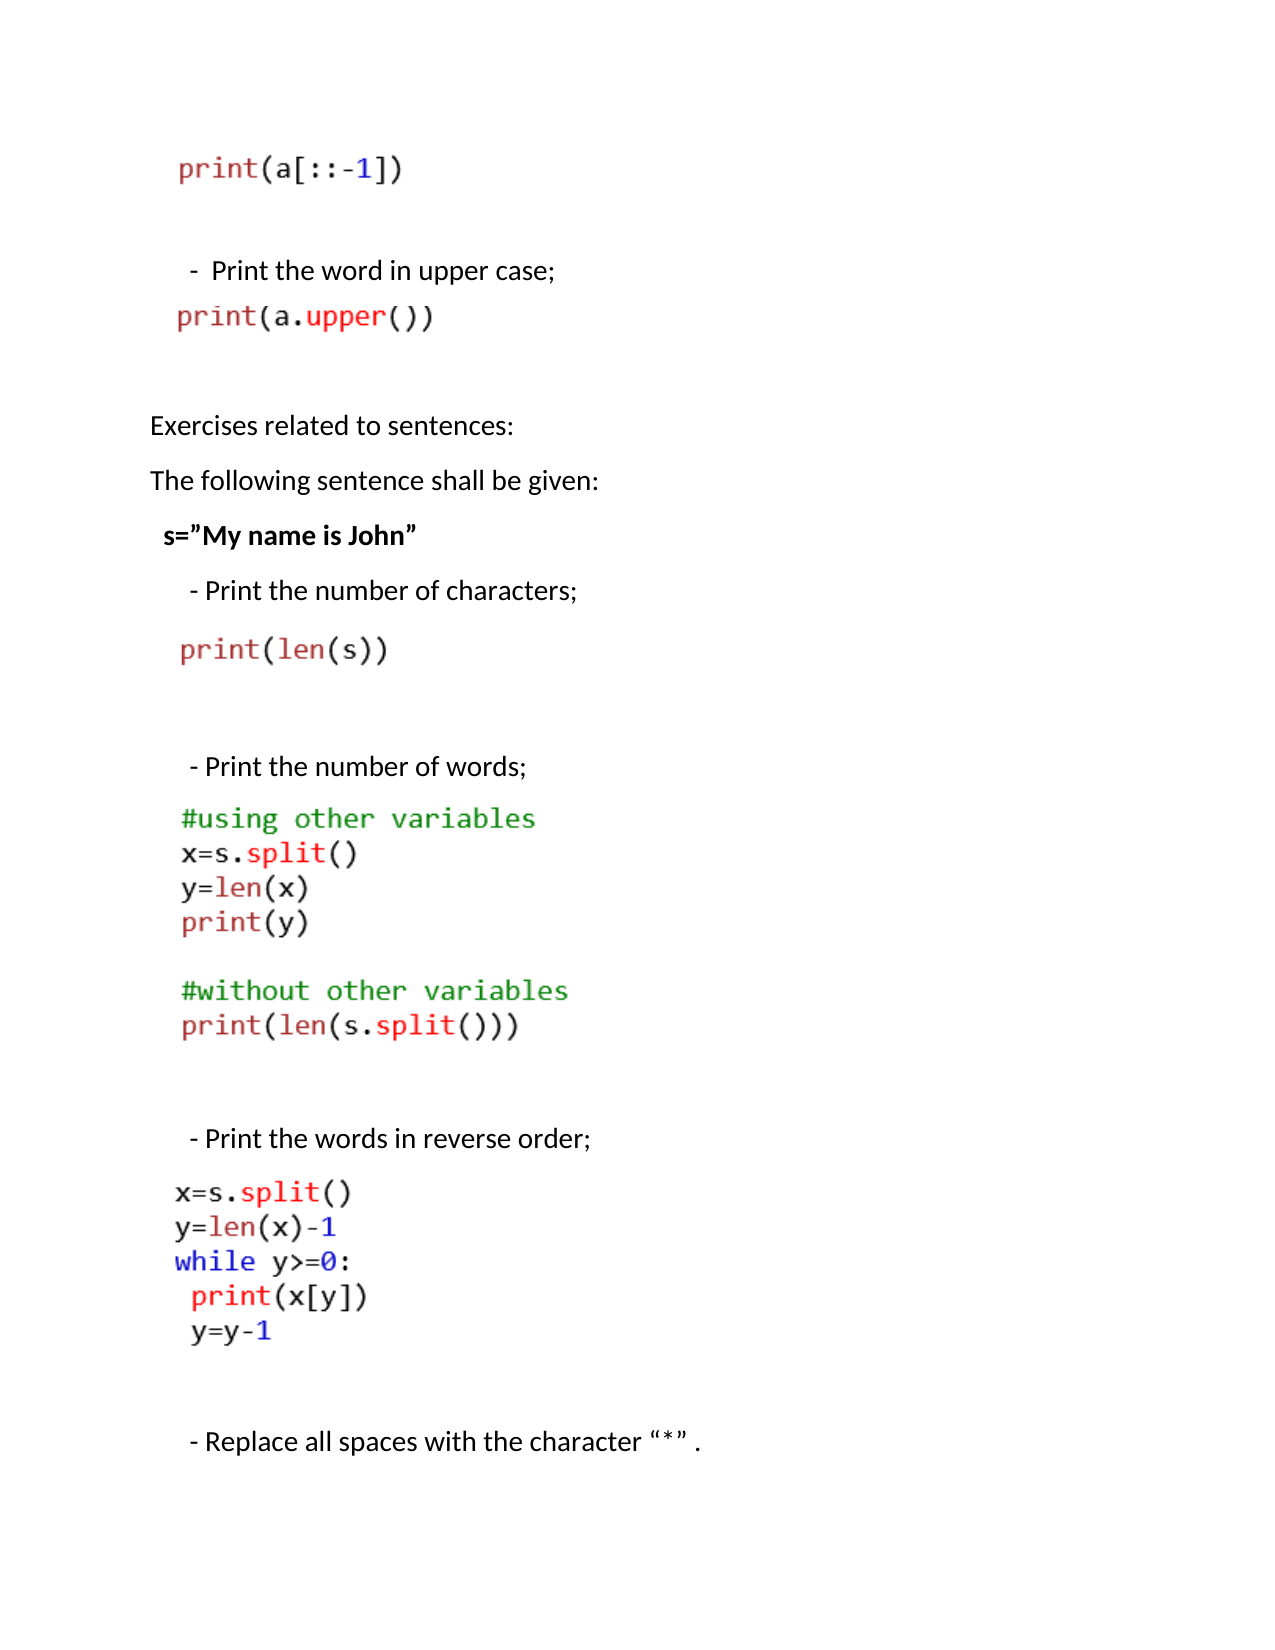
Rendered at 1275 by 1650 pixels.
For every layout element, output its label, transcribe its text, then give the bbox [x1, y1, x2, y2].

text s=”My name is John” [150, 517, 1125, 553]
text - Print the number of words; [150, 748, 1125, 784]
text Exercises related to sentences: [150, 407, 1125, 442]
text - Print the word in upper case; [150, 252, 1125, 287]
text - Print the words in reverse order; [150, 1121, 1125, 1156]
text - Print the number of characters; [150, 572, 1125, 608]
text - Replace all spaces with the character “*” . [150, 1423, 1125, 1458]
text The following sentence shall be given: [150, 462, 1125, 498]
